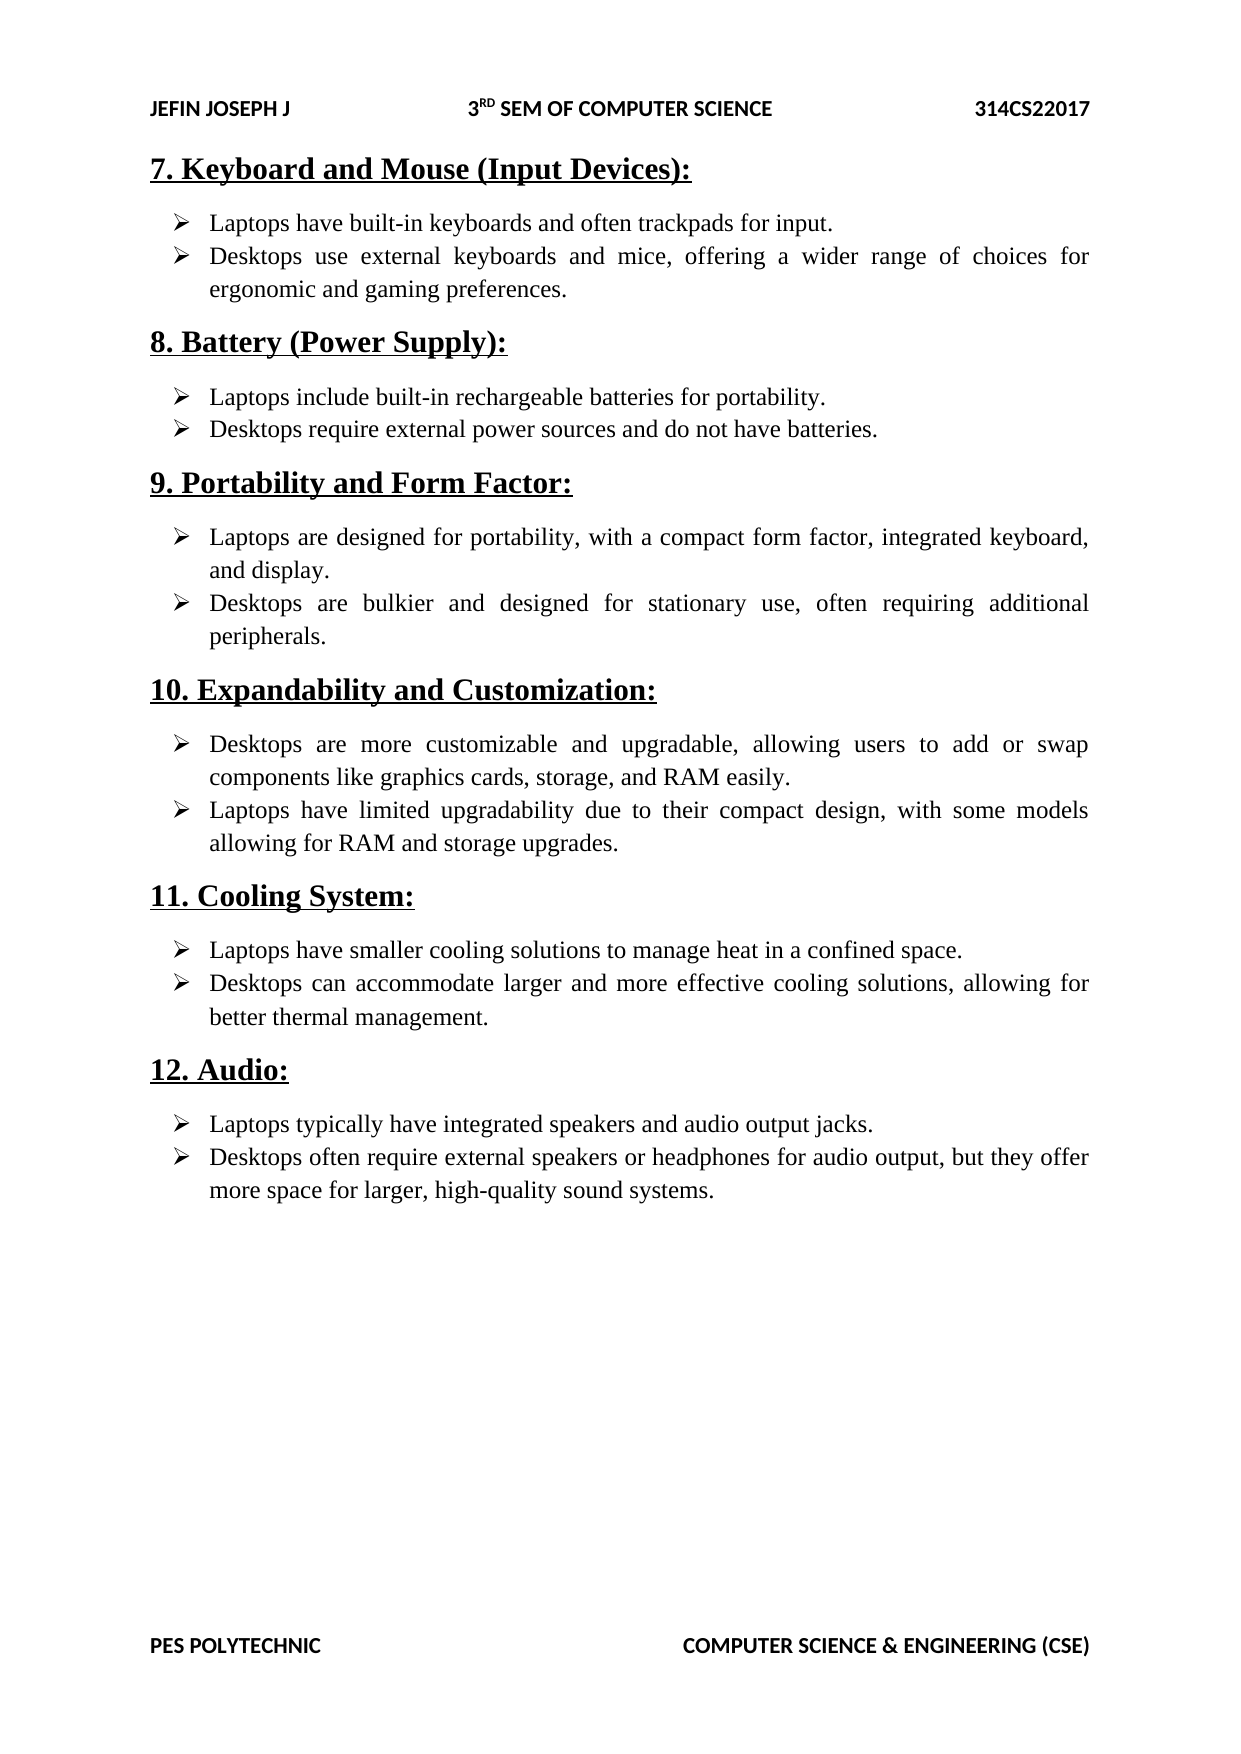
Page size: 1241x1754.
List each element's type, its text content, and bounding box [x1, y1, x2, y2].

list Laptops have limited upgradability due to their compact design, with some models allowing for RAM and storage upgrades. [172, 795, 1090, 857]
text 7. Keyboard and Mouse (Input Devices): [150, 150, 1090, 186]
list Laptops have built-in keyboards and often trackpads for input. [172, 208, 1090, 237]
text 11. Cooling System: [150, 878, 1090, 913]
list Laptops typically have integrated speakers and audio output jacks. [172, 1109, 1090, 1138]
list Desktops require external power sources and do not have batteries. [172, 414, 1090, 443]
text 9. Portability and Form Factor: [150, 464, 1090, 500]
list Desktops are bulkier and designed for stationary use, often requiring additional peripherals. [172, 588, 1090, 650]
list Desktops are more customizable and upgradable, allowing users to add or swap components like graphics cards, storage, and RAM easily. [172, 729, 1090, 791]
text 8. Battery (Power Supply): [150, 324, 1090, 359]
list Laptops include built-in rechargeable batteries for portability. [172, 382, 1090, 410]
text 10. Expandability and Customization: [150, 671, 1090, 707]
list Desktops often require external speakers or headphones for audio output, but they offer more space for larger, high-quality sound systems. [172, 1142, 1090, 1204]
text 12. Audio: [150, 1051, 1090, 1087]
list Laptops are designed for portability, with a compact form factor, integrated keyboard, and display. [172, 522, 1090, 584]
list Desktops use external keyboards and mice, offering a wider range of choices for ergonomic and gaming preferences. [172, 241, 1090, 303]
list Laptops have smaller cooling solutions to manage heat in a confined space. [172, 936, 1090, 964]
list Desktops can accommodate larger and more effective cooling solutions, allowing for better thermal management. [172, 968, 1090, 1030]
